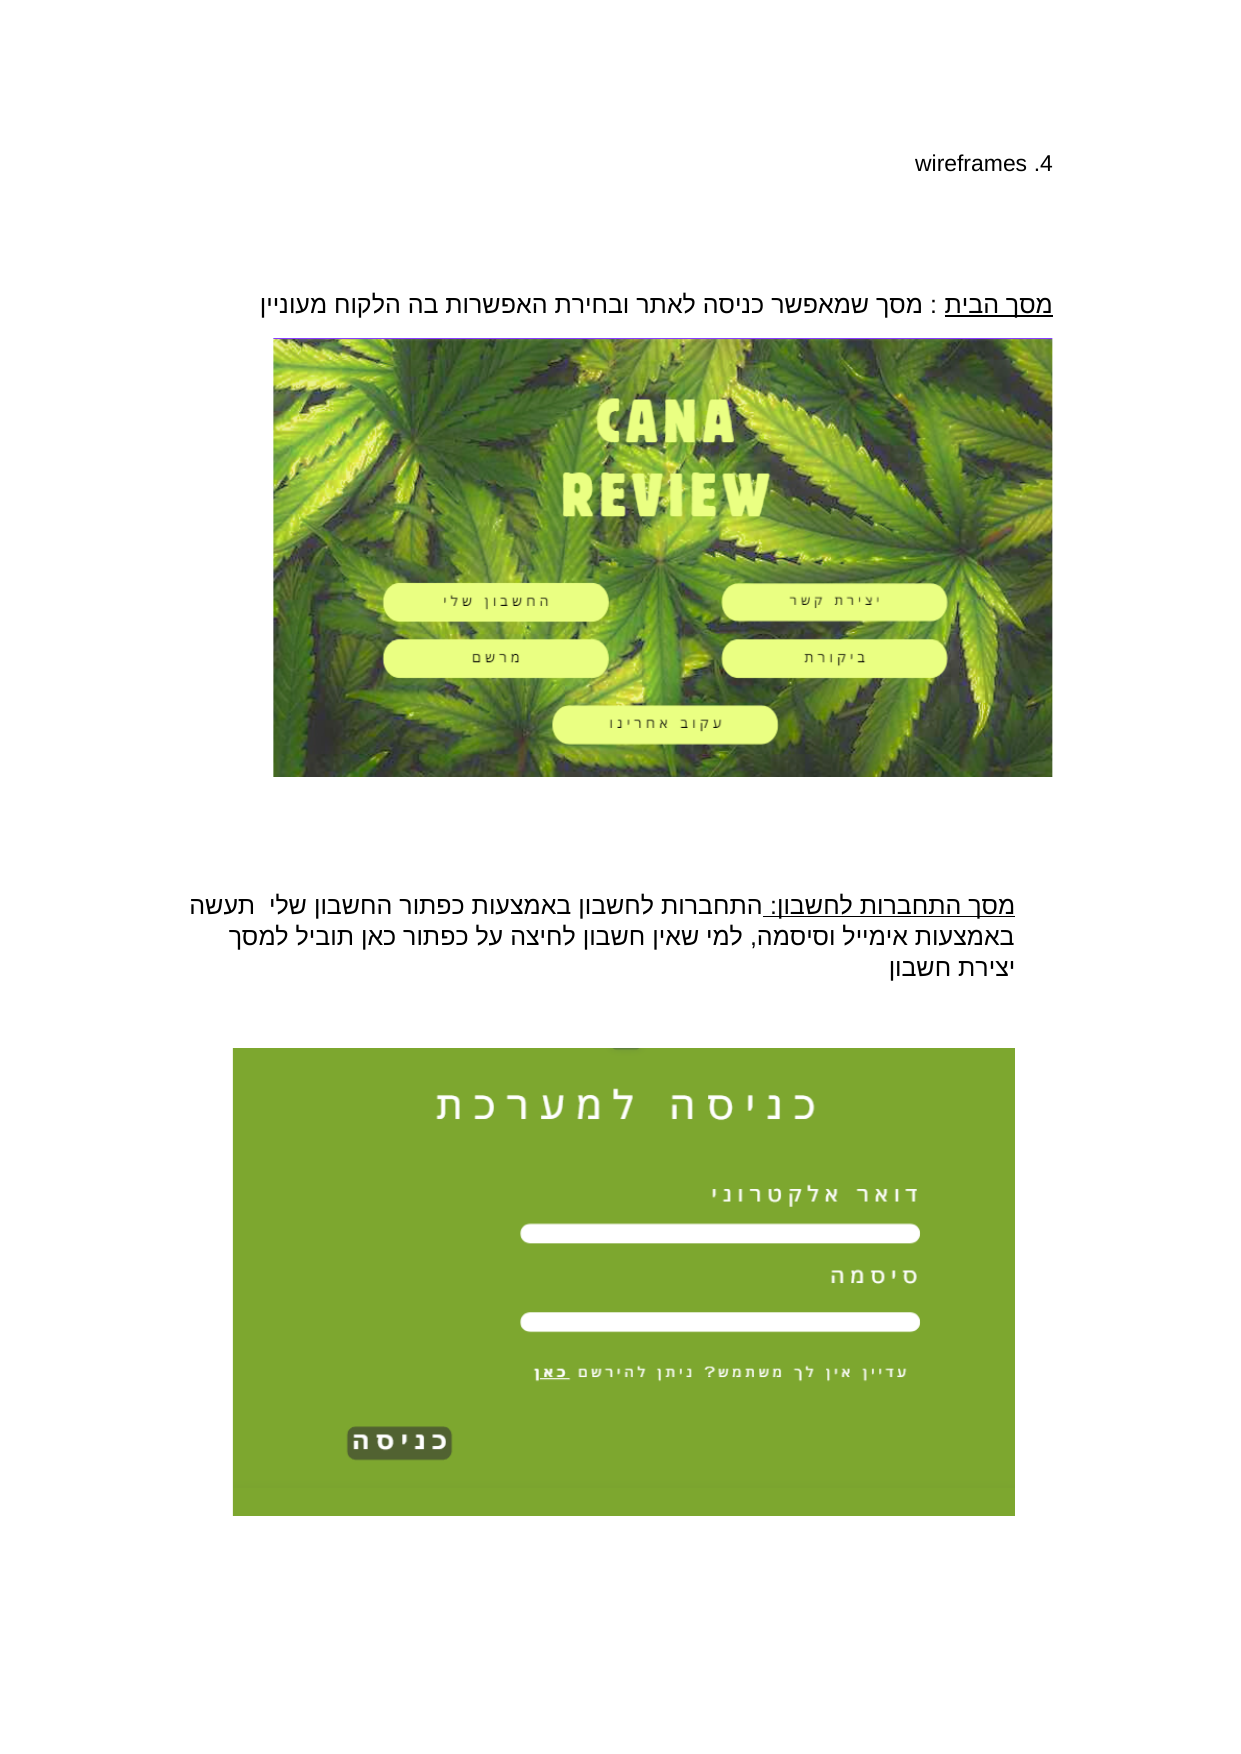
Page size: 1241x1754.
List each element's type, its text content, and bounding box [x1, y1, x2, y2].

picture [232, 1048, 1015, 1516]
text מסך התחברות לחשבון: התחברות לחשבון באמצעות כפתור החשבון שלי תעשה באמצעות אימייל וסיסמה, למי שאין חשבון לחיצה על כפתור כאן תוביל למסך יצירת חשבון [187, 891, 1015, 982]
text 4. wireframes [187, 150, 1053, 176]
picture [273, 338, 1053, 777]
text מסך הבית : מסך שמאפשר כניסה לאתר ובחירת האפשרות בה הלקוח מעוניין [187, 291, 1053, 319]
